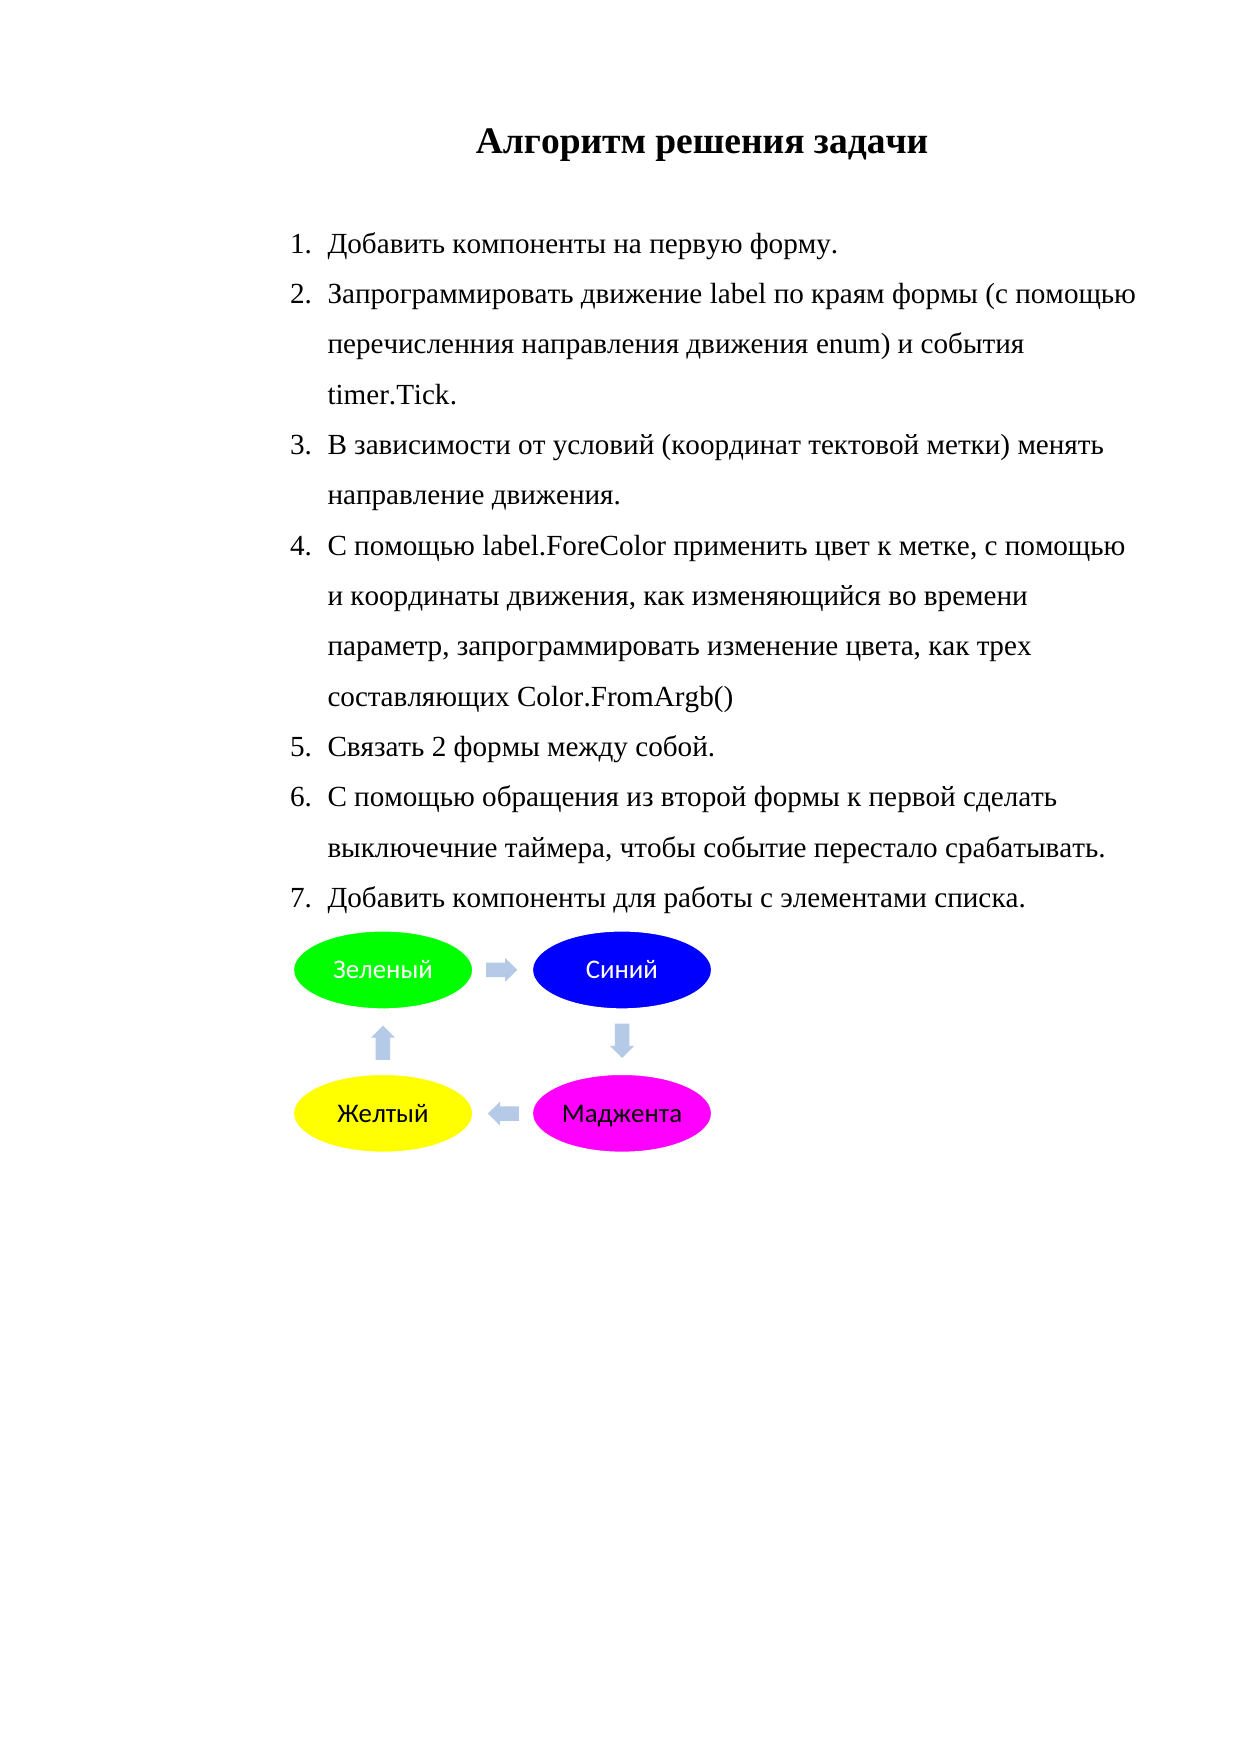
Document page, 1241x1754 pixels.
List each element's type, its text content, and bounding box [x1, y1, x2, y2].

text Алгоритм решения задачи [177, 118, 1152, 161]
list Добавить компоненты на первую форму. [290, 226, 1152, 259]
list Связать 2 формы между собой. [290, 729, 1152, 763]
list Добавить компоненты для работы с элементами списка. [290, 880, 1152, 913]
list С помощью обращения из второй формы к первой сделать выключечние таймера, чтобы событие перестало срабатывать. [290, 779, 1152, 863]
list С помощью label.ForeColor применить цвет к метке, с помощью и координаты движения, как изменяющийся во времени параметр, запрограммировать изменение цвета, как трех составляющих Color.FromArgb() [290, 528, 1152, 712]
list В зависимости от условий (координат тектовой метки) менять направление движения. [290, 427, 1152, 511]
list Запрограммировать движение label по краям формы (с помощью перечисленния направления движения enum) и события timer.Tick. [290, 276, 1152, 410]
